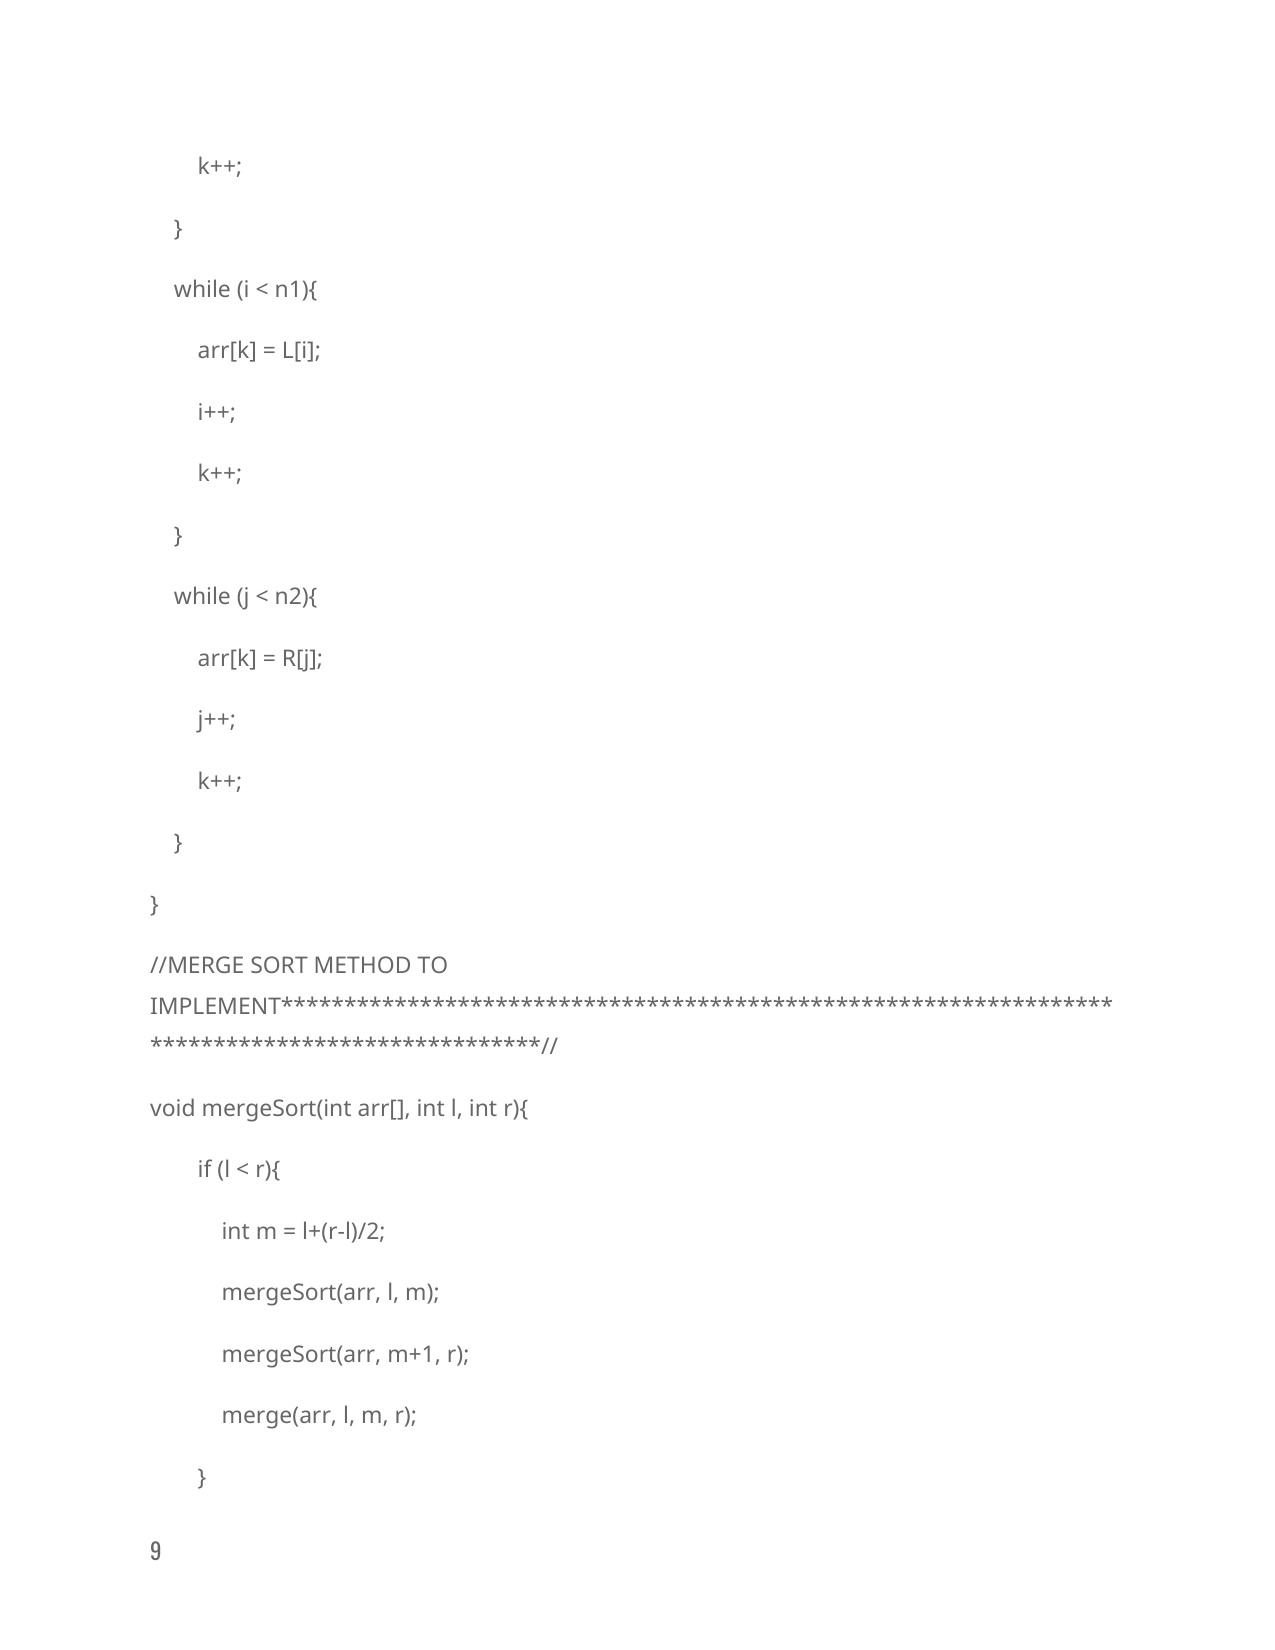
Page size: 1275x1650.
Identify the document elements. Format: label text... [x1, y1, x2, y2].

text i++; [150, 396, 1125, 427]
text } [150, 887, 1125, 919]
text while (i < n1){ [150, 273, 1125, 304]
text merge(arr, l, m, r); [150, 1399, 1125, 1430]
text j++; [150, 703, 1125, 734]
text mergeSort(arr, m+1, r); [150, 1337, 1125, 1369]
text while (j < n2){ [150, 580, 1125, 611]
text arr[k] = R[j]; [150, 642, 1125, 673]
text k++; [150, 150, 1125, 181]
text if (l < r){ [150, 1153, 1125, 1184]
text int m = l+(r-l)/2; [150, 1214, 1125, 1246]
text void mergeSort(int arr[], int l, int r){ [150, 1092, 1125, 1123]
text k++; [150, 457, 1125, 488]
text //MERGE SORT METHOD TO IMPLEMENT*************************************************************************************************// [150, 949, 1125, 1061]
text mergeSort(arr, l, m); [150, 1276, 1125, 1307]
text k++; [150, 764, 1125, 796]
text arr[k] = L[i]; [150, 334, 1125, 366]
text } [150, 826, 1125, 857]
text } [150, 1460, 1125, 1492]
text } [150, 519, 1125, 550]
text } [150, 211, 1125, 243]
